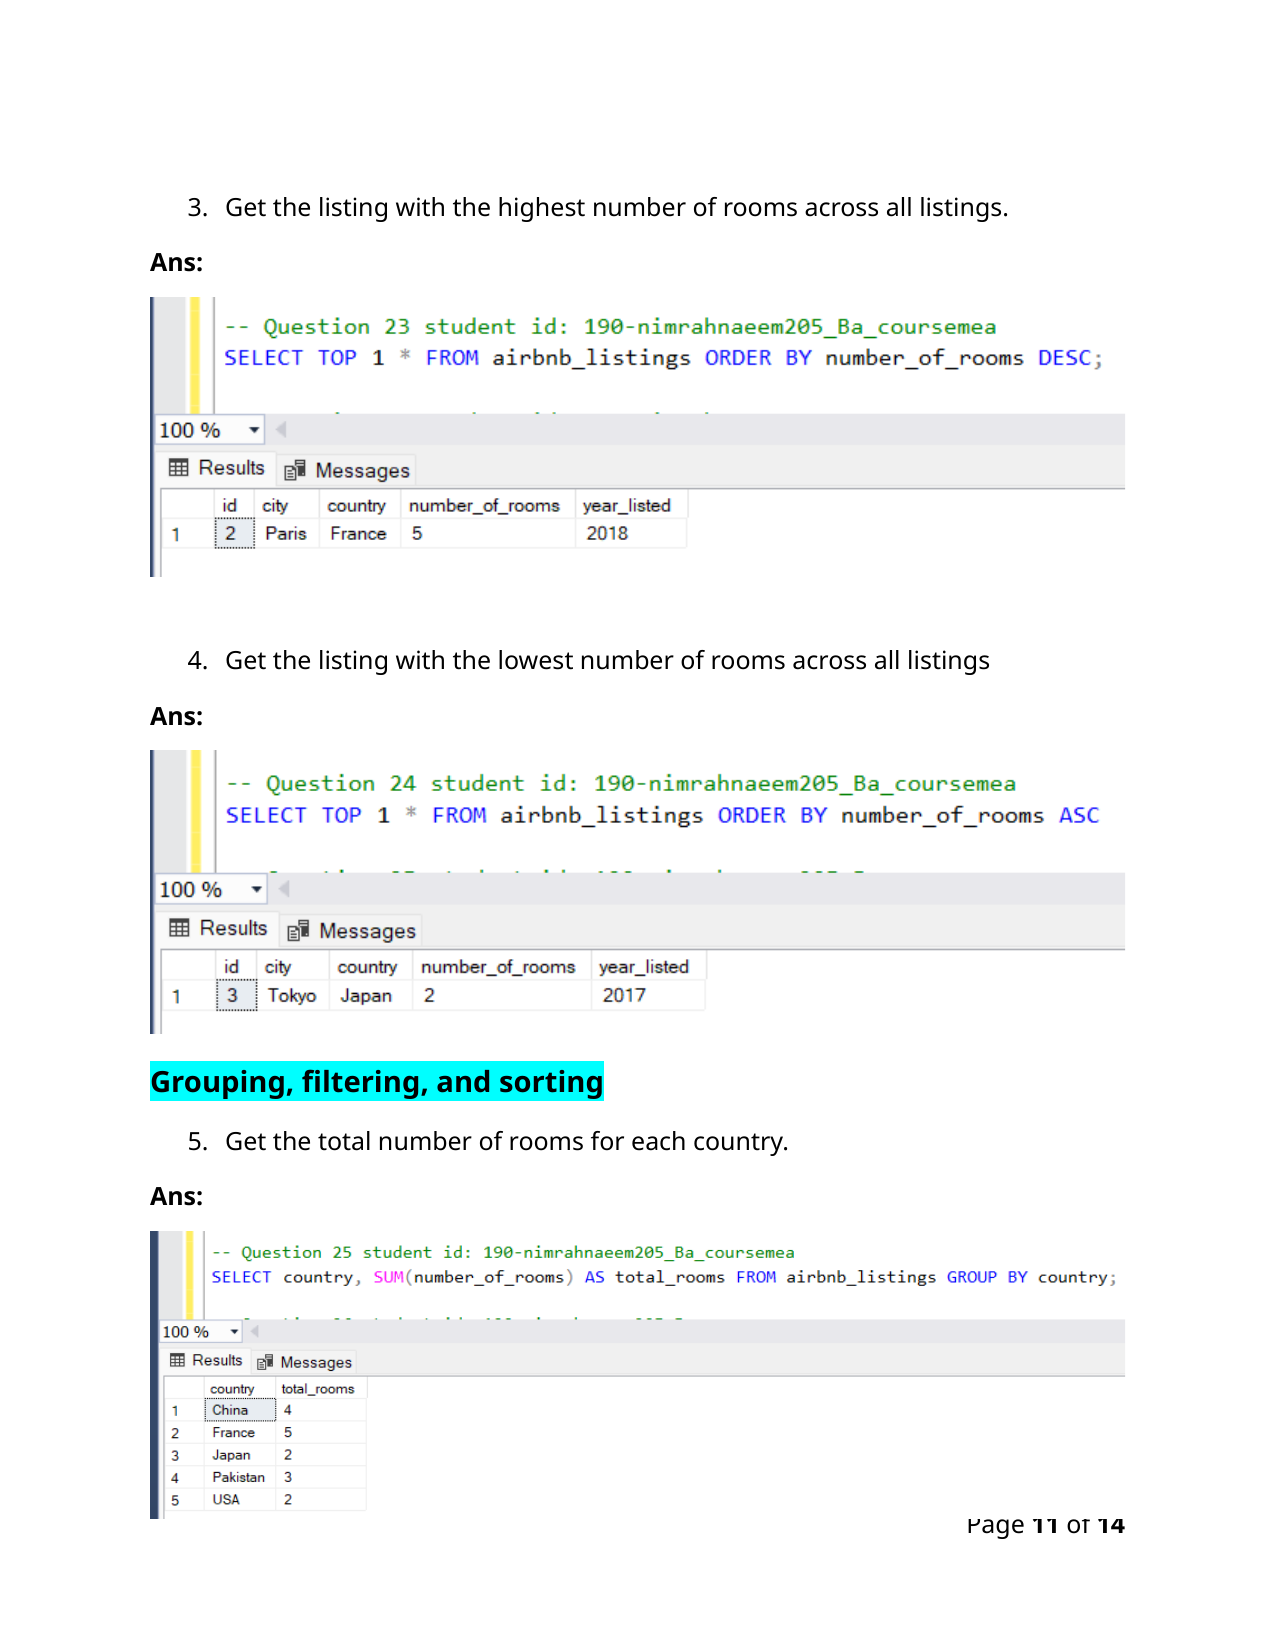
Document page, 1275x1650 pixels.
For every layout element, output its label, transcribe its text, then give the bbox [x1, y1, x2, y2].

text Grouping, filtering, and sorting [150, 1034, 1125, 1101]
text Ans: [150, 1179, 1125, 1213]
picture [150, 297, 1125, 577]
list Get the listing with the lowest number of rooms across all listings [187, 643, 1125, 677]
list Get the listing with the highest number of rooms across all listings. [187, 189, 1125, 223]
text Ans: [150, 699, 1125, 733]
text Ans: [150, 245, 1125, 279]
list Get the total number of rooms for each country. [187, 1123, 1125, 1157]
picture [150, 750, 1125, 1034]
picture [150, 1231, 1125, 1519]
